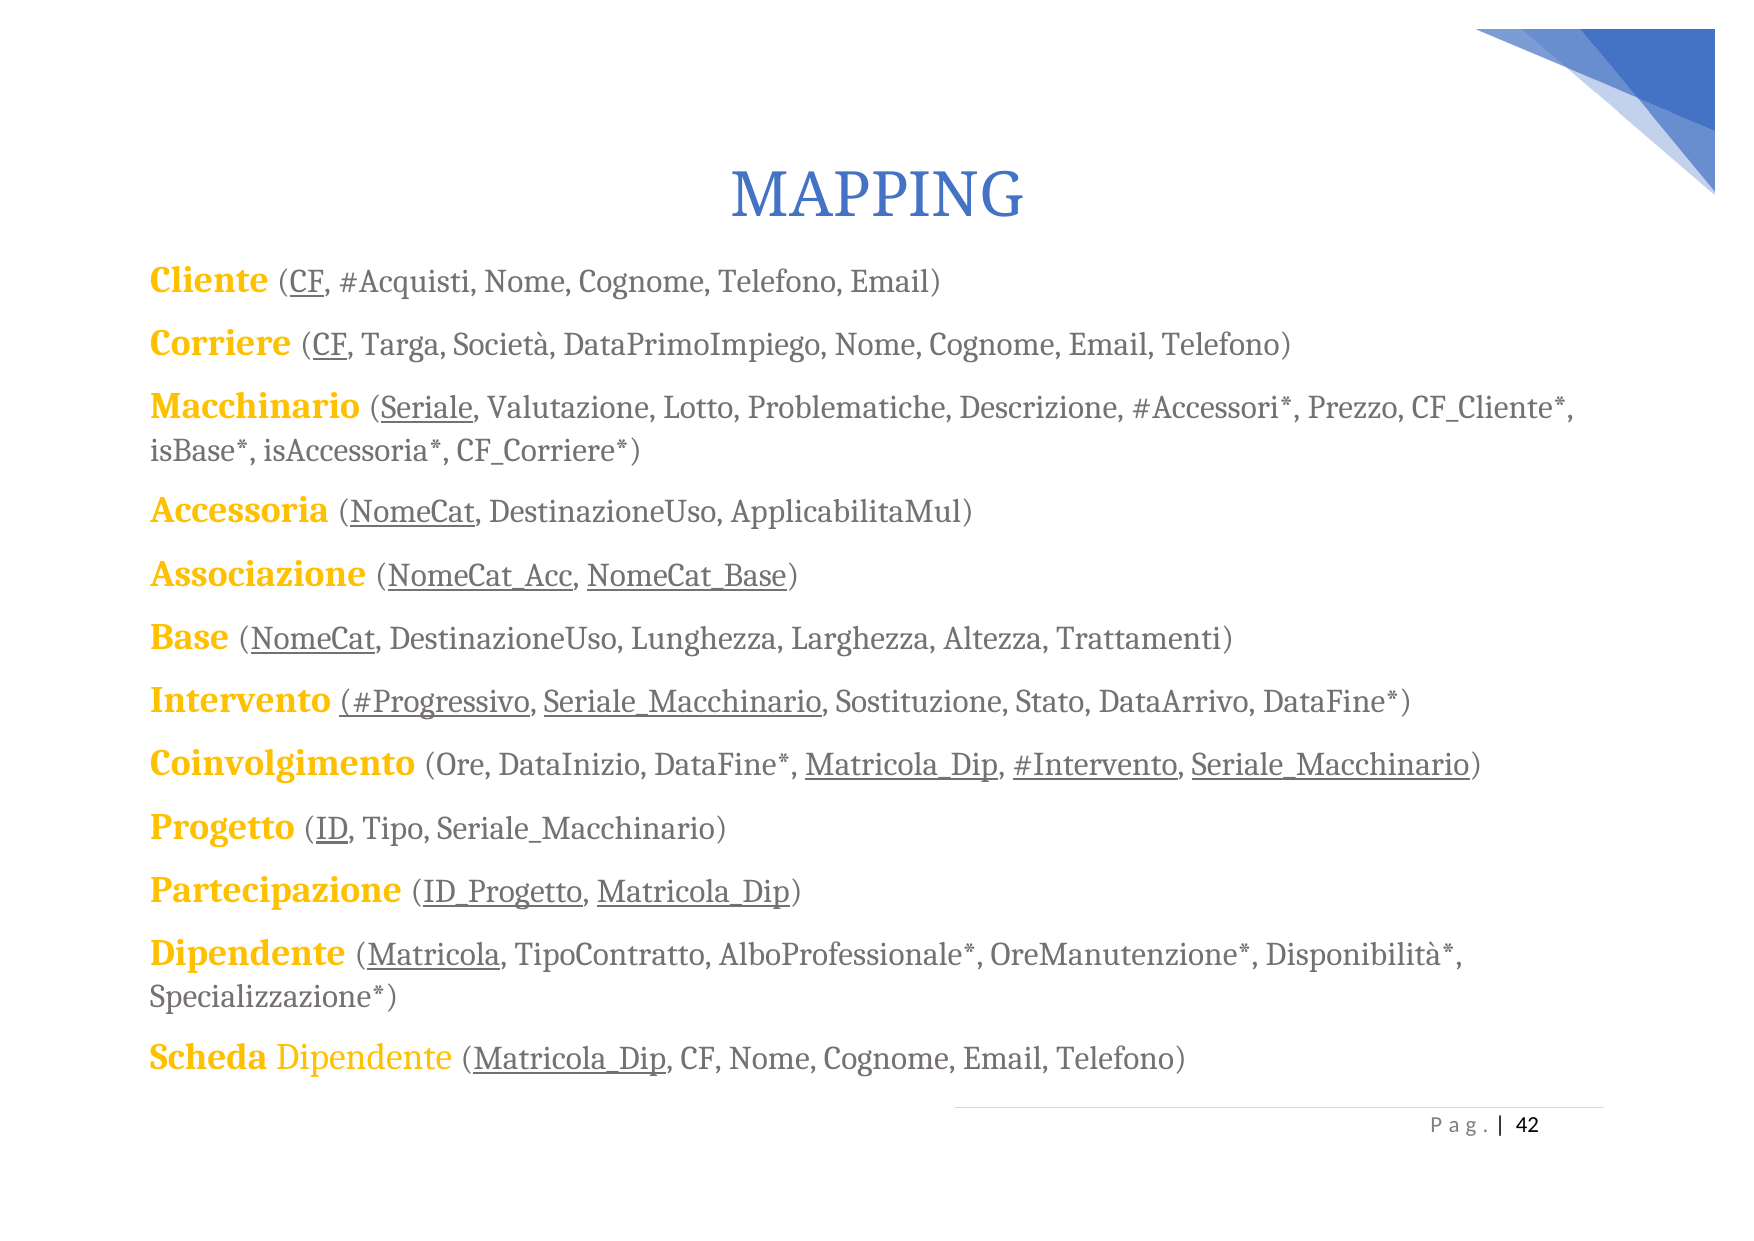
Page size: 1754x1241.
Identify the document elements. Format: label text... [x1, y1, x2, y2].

picture [1476, 29, 1715, 195]
text Partecipazione (ID_Progetto, Matricola_Dip) [150, 868, 1604, 912]
text MAPPING [150, 150, 1604, 235]
text Accessoria (NomeCat, DestinazioneUso, ApplicabilitaMul) [150, 489, 1604, 532]
text Macchinario (Seriale, Valutazione, Lotto, Problematiche, Descrizione, #Accessori*, Prezzo, CF_Cliente*, isBase*, isAccessoria*, CF_Corriere*) [150, 385, 1604, 469]
text Base (NomeCat, DestinazioneUso, Lunghezza, Larghezza, Altezza, Trattamenti) [150, 616, 1604, 659]
text Intervento (#Progressivo, Seriale_Macchinario, Sostituzione, Stato, DataArrivo, DataFine*) [150, 679, 1604, 722]
text Scheda Dipendente (Matricola_Dip, CF, Nome, Cognome, Email, Telefono) [150, 1036, 1604, 1079]
text Dipendente (Matricola, TipoContratto, AlboProfessionale*, OreManutenzione*, Disponibilità*, Specializzazione*) [150, 932, 1604, 1016]
text Associazione (NomeCat_Acc, NomeCat_Base) [150, 552, 1604, 596]
text Cliente (CF, #Acquisti, Nome, Cognome, Telefono, Email) [150, 258, 1604, 302]
text Progetto (ID, Tipo, Seriale_Macchinario) [150, 805, 1604, 848]
text Coinvolgimento (Ore, DataInizio, DataFine*, Matricola_Dip, #Intervento, Seriale_Macchinario) [150, 742, 1604, 785]
text Corriere (CF, Targa, Società, DataPrimoImpiego, Nome, Cognome, Email, Telefono) [150, 322, 1604, 365]
